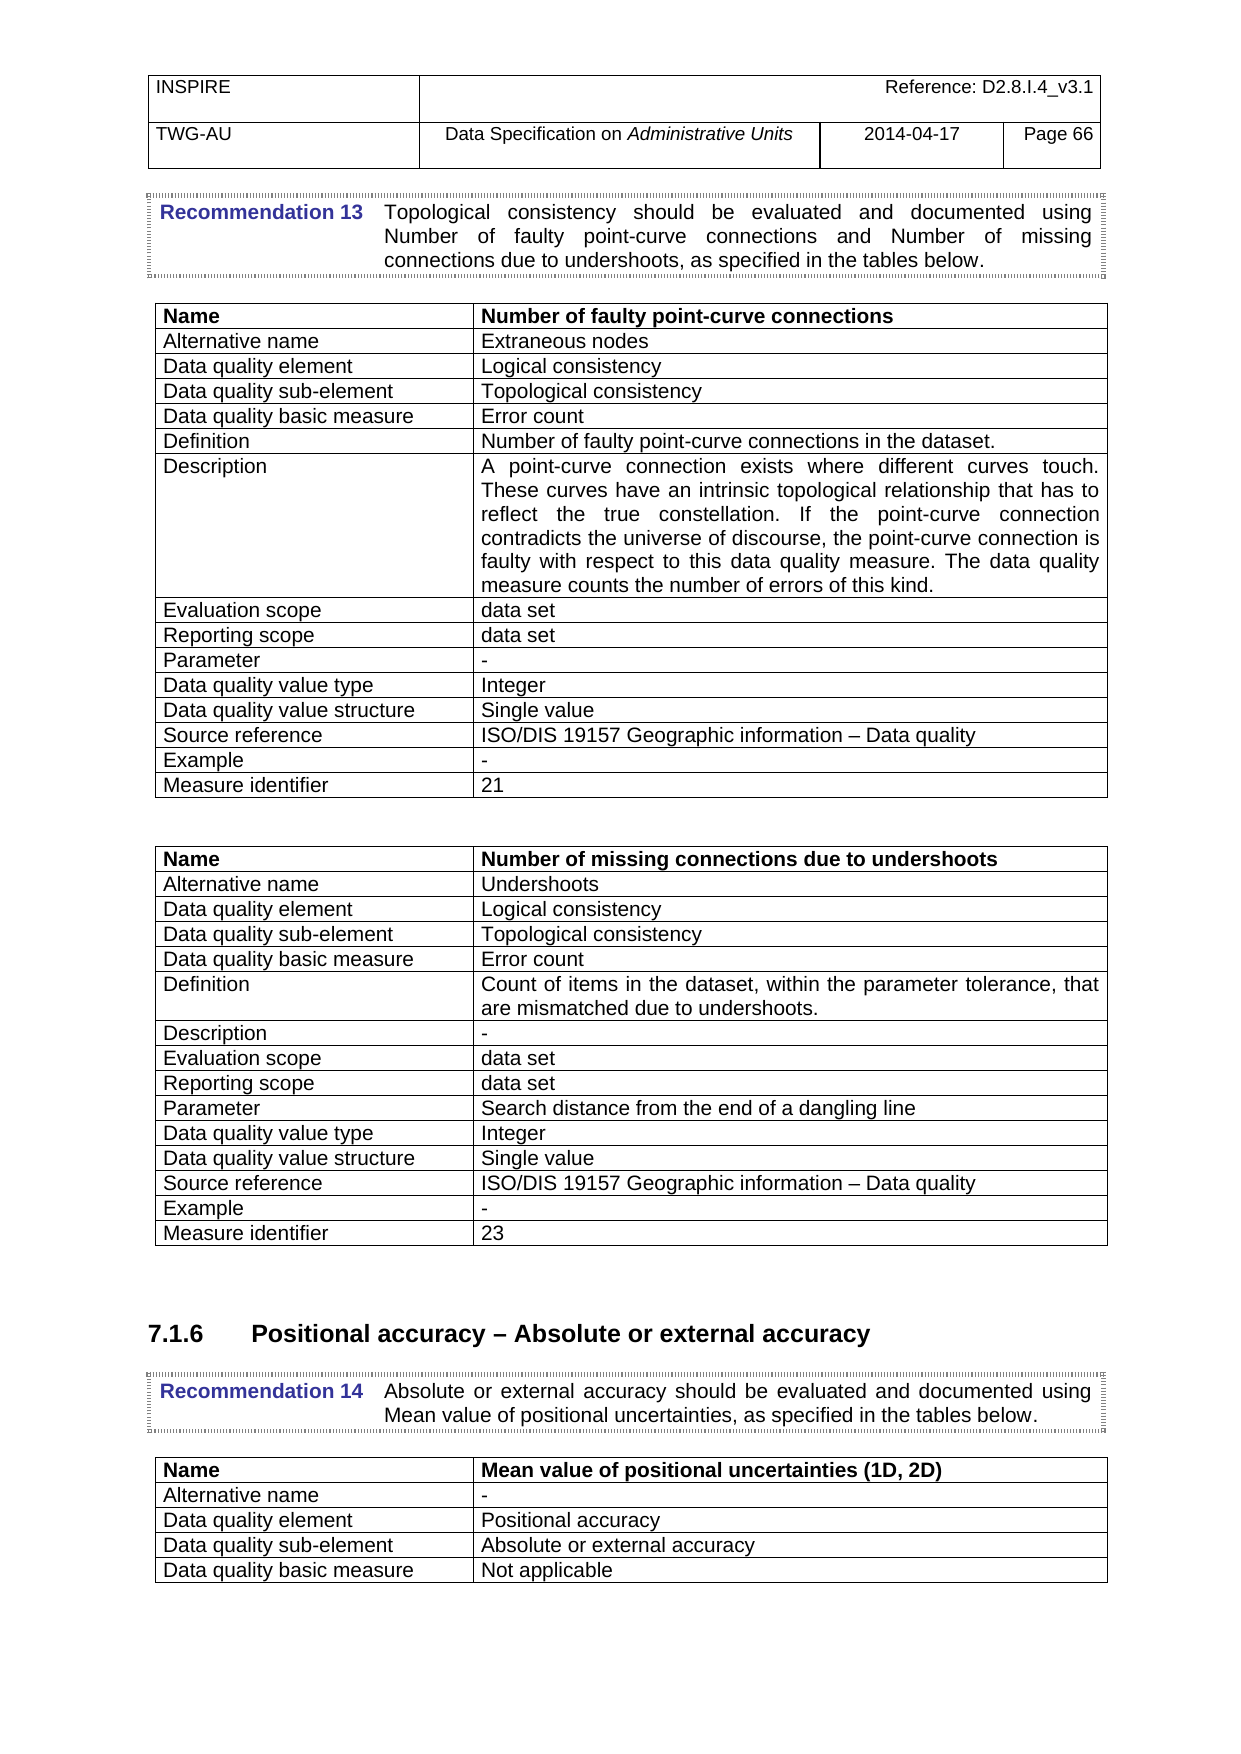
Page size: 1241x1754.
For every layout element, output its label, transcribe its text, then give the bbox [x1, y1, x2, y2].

table_cell Integer [474, 1121, 1107, 1145]
table_cell Data quality sub-element [156, 1533, 473, 1557]
table_cell Data quality sub-element [156, 379, 473, 402]
table_cell data set [474, 1046, 1107, 1070]
table_cell data set [474, 623, 1107, 647]
table_cell Alternative name [156, 1483, 473, 1507]
table_cell Data quality value structure [156, 1146, 473, 1170]
table_cell Number of faulty point-curve connections in the dataset. [474, 429, 1107, 452]
table_cell Count of items in the dataset, within the parameter tolerance, that are mismatched due to undershoots. [474, 972, 1107, 1020]
table_cell Data quality value structure [156, 698, 473, 722]
table_header Number of missing connections due to undershoots [474, 847, 1107, 871]
table_cell Example [156, 1196, 473, 1220]
table_cell - [474, 1483, 1107, 1507]
table_cell Data quality element [156, 1508, 473, 1532]
table_cell A point-curve connection exists where different curves touch. These curves have an intrinsic topological relationship that has to reflect the true constellation. If the point-curve connection contradicts the universe of discourse, the point-curve connection is faulty with respect to this data quality measure. The data quality measure counts the number of errors of this kind. [474, 454, 1107, 597]
table_cell Data quality element [156, 354, 473, 377]
table_cell Undershoots [474, 872, 1107, 896]
table_cell Definition [156, 429, 473, 452]
table_cell Absolute or external accuracy [474, 1533, 1107, 1557]
table_cell Measure identifier [156, 1221, 473, 1245]
table_header Mean value of positional uncertainties (1D, 2D) [474, 1458, 1107, 1482]
table_cell Single value [474, 1146, 1107, 1170]
table_cell Data quality basic measure [156, 404, 473, 427]
table_cell Evaluation scope [156, 598, 473, 622]
table_cell Data quality basic measure [156, 1558, 473, 1582]
table_cell Data quality element [156, 897, 473, 921]
table_cell Positional accuracy [474, 1508, 1107, 1532]
table_header Name [156, 1458, 473, 1482]
table_cell Logical consistency [474, 354, 1107, 377]
table_cell 23 [474, 1221, 1107, 1245]
table_cell Topological consistency [474, 379, 1107, 402]
table_cell Extraneous nodes [474, 329, 1107, 352]
table_cell Single value [474, 698, 1107, 722]
table_cell Topological consistency [474, 922, 1107, 946]
table_cell ISO/DIS 19157 Geographic information – Data quality [474, 723, 1107, 747]
table_cell Parameter [156, 648, 473, 672]
table_cell Parameter [156, 1096, 473, 1120]
table_cell Logical consistency [474, 897, 1107, 921]
table_cell Source reference [156, 723, 473, 747]
table_cell ISO/DIS 19157 Geographic information – Data quality [474, 1171, 1107, 1195]
table_cell Error count [474, 404, 1107, 427]
table_cell - [474, 648, 1107, 672]
table_header Number of faulty point-curve connections [474, 304, 1107, 327]
table_cell Integer [474, 673, 1107, 697]
table_cell Measure identifier [156, 773, 473, 797]
table_cell Data quality value type [156, 1121, 473, 1145]
table_cell Data quality value type [156, 673, 473, 697]
table_cell - [474, 1196, 1107, 1220]
table_cell Error count [474, 947, 1107, 971]
table_cell Data quality basic measure [156, 947, 473, 971]
table_cell Description [156, 454, 473, 597]
table_cell - [474, 1021, 1107, 1045]
table_cell - [474, 748, 1107, 772]
table_cell Alternative name [156, 329, 473, 352]
text Absolute or external accuracy should be evaluated and documented using Mean value of positional uncertainties, as specified in the tables below. [146, 1372, 1106, 1433]
text Topological consistency should be evaluated and documented using Number of faulty point-curve connections and Number of missing connections due to undershoots, as specified in the tables below. [146, 193, 1106, 278]
subtitle Positional accuracy – Absolute or external accuracy [148, 1319, 1092, 1348]
table_cell Reporting scope [156, 1071, 473, 1095]
table_cell Example [156, 748, 473, 772]
table_cell Alternative name [156, 872, 473, 896]
table_header Name [156, 847, 473, 871]
table_cell 21 [474, 773, 1107, 797]
table_cell Definition [156, 972, 473, 1020]
table_cell Evaluation scope [156, 1046, 473, 1070]
table_cell data set [474, 598, 1107, 622]
table_cell Not applicable [474, 1558, 1107, 1582]
table_cell Source reference [156, 1171, 473, 1195]
table_cell Search distance from the end of a dangling line [474, 1096, 1107, 1120]
table_cell data set [474, 1071, 1107, 1095]
table_cell Reporting scope [156, 623, 473, 647]
table_cell Description [156, 1021, 473, 1045]
table_header Name [156, 304, 473, 327]
table_cell Data quality sub-element [156, 922, 473, 946]
